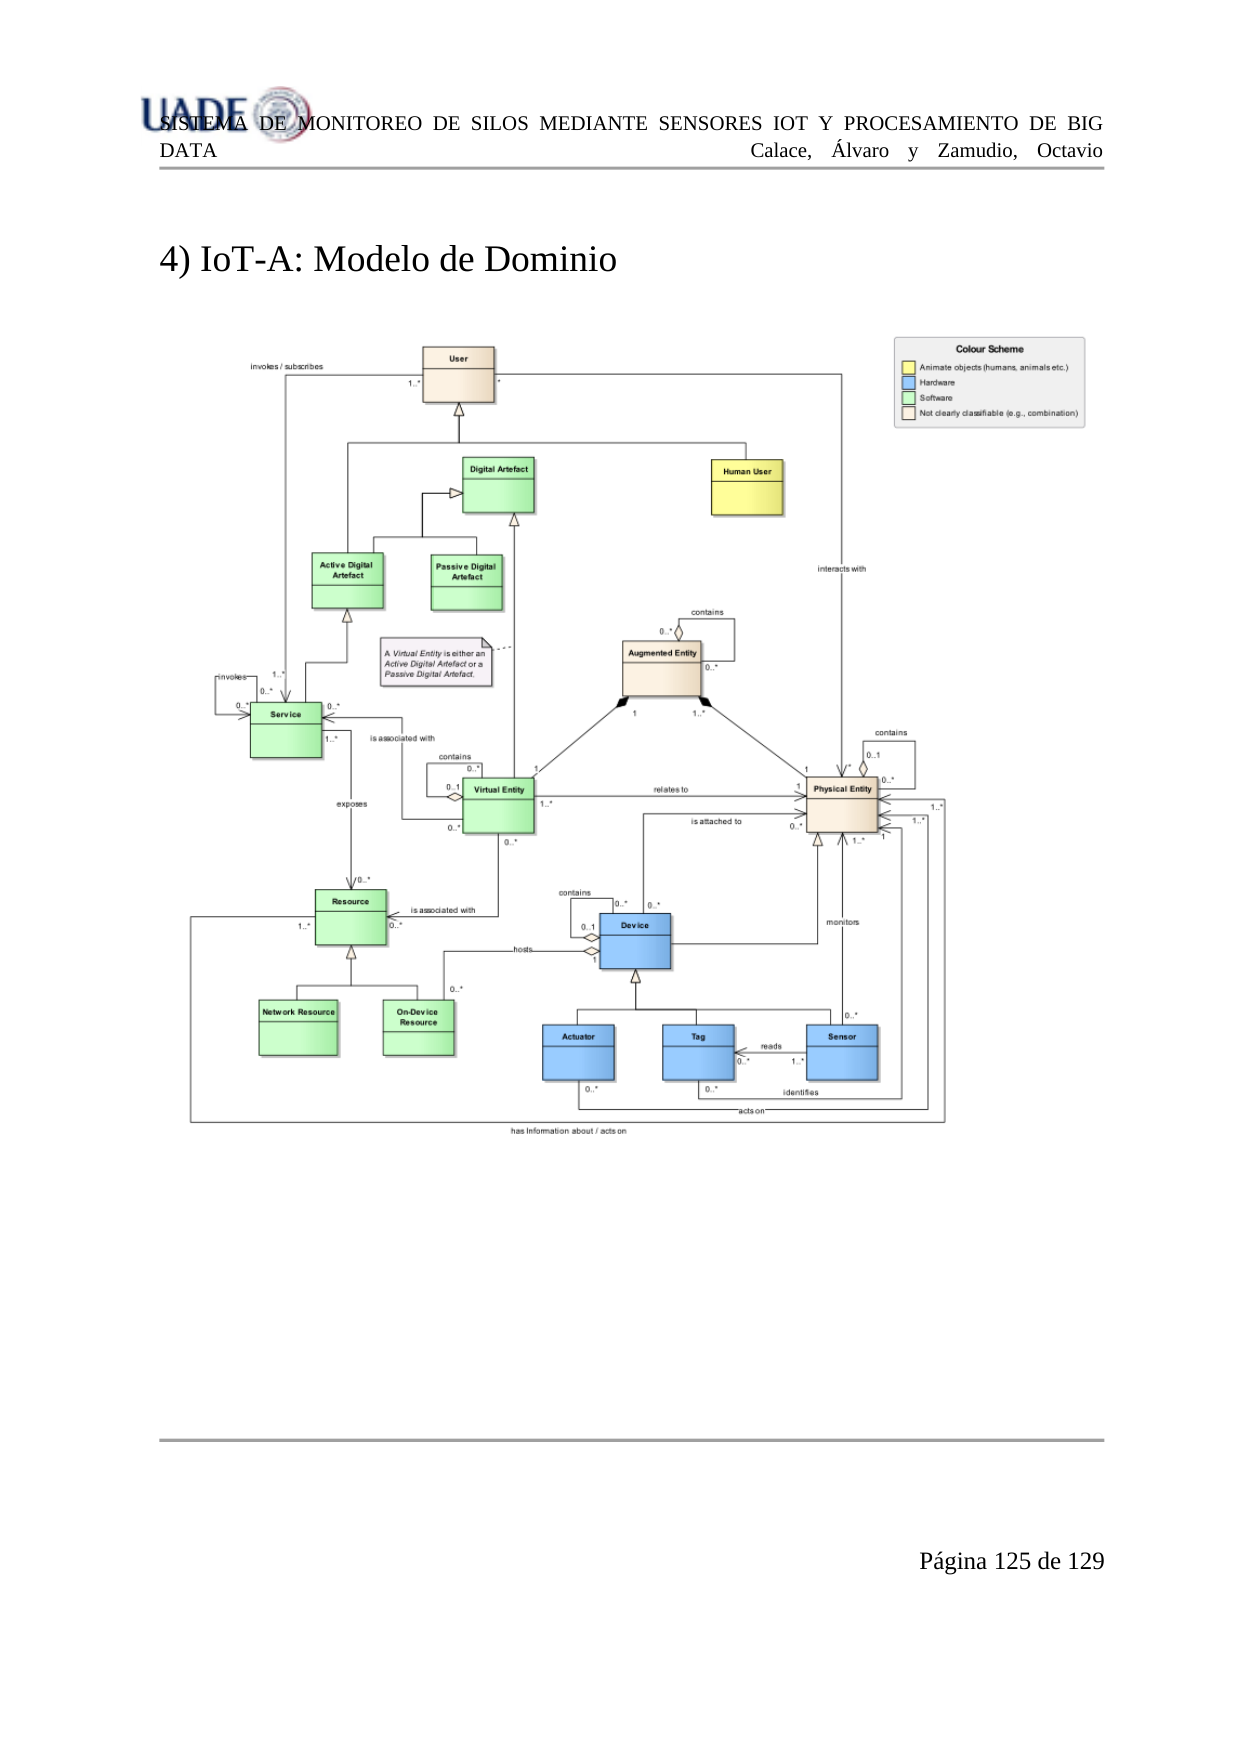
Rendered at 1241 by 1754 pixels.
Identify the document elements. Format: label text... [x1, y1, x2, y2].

picture [159, 287, 1105, 1161]
picture [140, 86, 314, 146]
subtitle 4) IoT-A: Modelo de Dominio [159, 236, 1104, 279]
